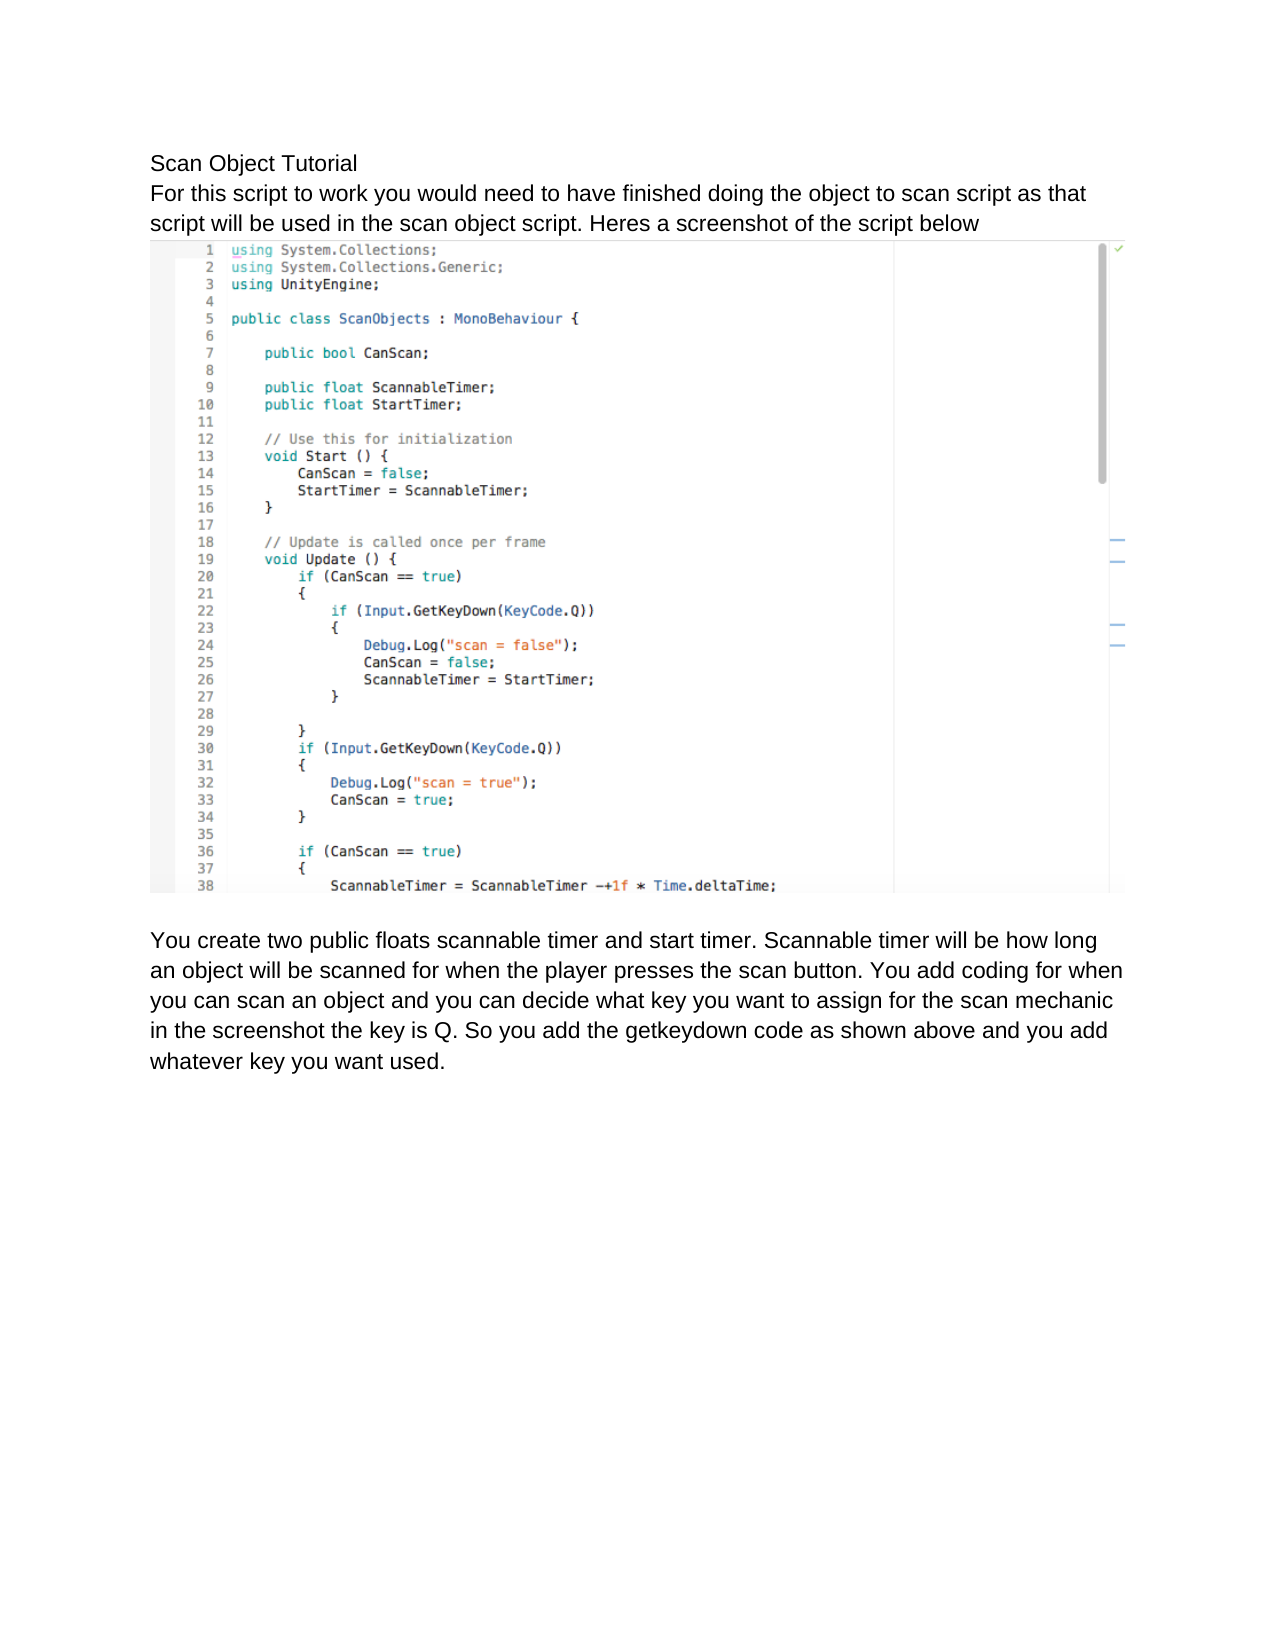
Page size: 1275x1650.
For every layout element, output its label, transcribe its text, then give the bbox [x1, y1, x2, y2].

picture [150, 240, 1125, 893]
text Scan Object Tutorial [150, 150, 1125, 176]
text You create two public floats scannable timer and start timer. Scannable timer will be how long an object will be scanned for when the player presses the scan button. You add coding for when you can scan an object and you can decide what key you want to assign for the scan mechanic in the screenshot the key is Q. So you add the getkeydown code as shown above and you add whatever key you want used. [150, 927, 1125, 1074]
text For this script to work you would need to have finished doing the object to scan script as that script will be used in the scan object script. Heres a screenshot of the script below [150, 180, 1125, 237]
